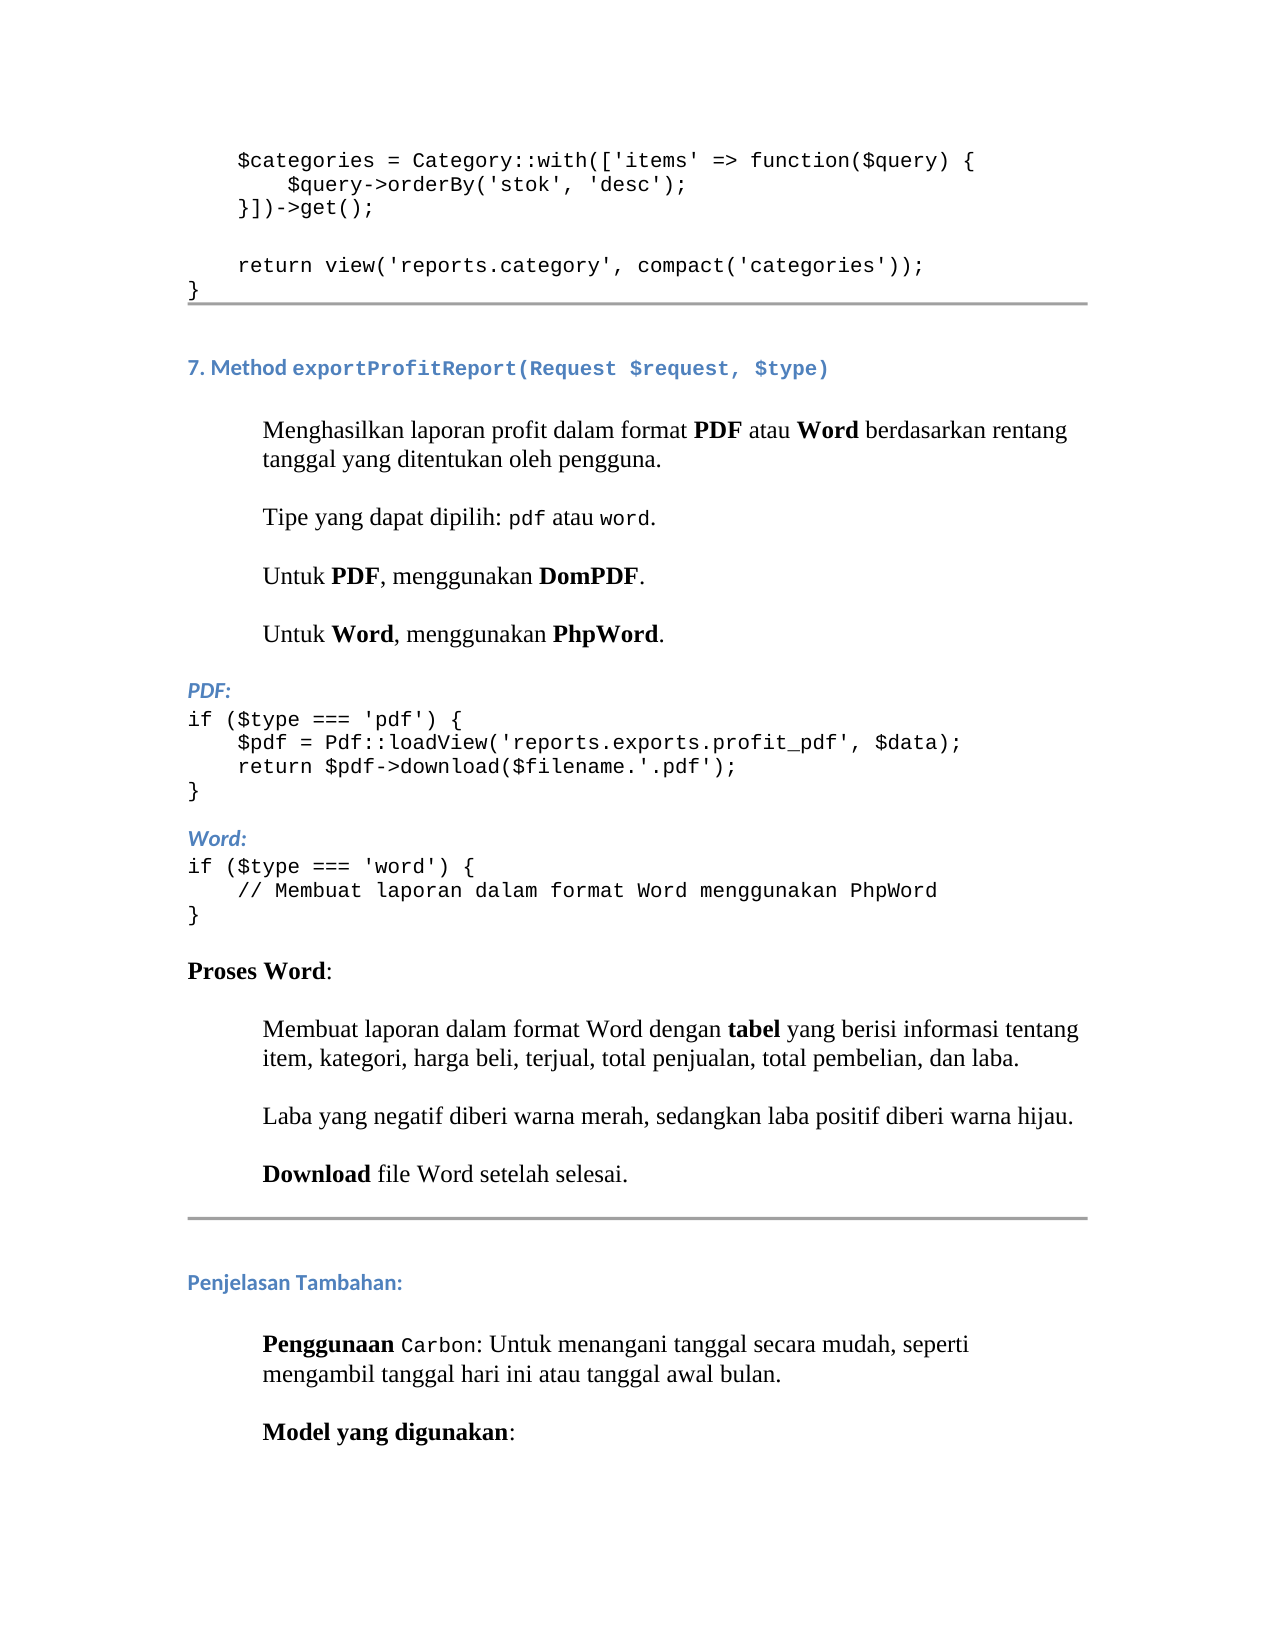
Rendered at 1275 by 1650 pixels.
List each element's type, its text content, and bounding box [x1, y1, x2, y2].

text Untuk Word, menggunakan PhpWord. [262, 619, 1087, 647]
text Laba yang negatif diberi warna merah, sedangkan laba positif diberi warna hijau. [262, 1101, 1087, 1130]
text // Membuat laporan dalam format Word menggunakan PhpWord [187, 880, 1087, 904]
text } [187, 904, 1087, 927]
text Penggunaan Carbon: Untuk menangani tanggal secara mudah, seperti mengambil tanggal hari ini atau tanggal awal bulan. [262, 1329, 1087, 1388]
subtitle Word: [187, 824, 1087, 852]
text Untuk PDF, menggunakan DomPDF. [262, 561, 1087, 589]
text Tipe yang dapat dipilih: pdf atau word. [262, 502, 1087, 532]
text }])->get(); [187, 197, 1087, 221]
subtitle Penjelasan Tambahan: [187, 1268, 1087, 1296]
text $categories = Category::with(['items' => function($query) { [187, 150, 1087, 174]
text return $pdf->download($filename.'.pdf'); [187, 756, 1087, 780]
text Download file Word setelah selesai. [262, 1159, 1087, 1188]
text $pdf = Pdf::loadView('reports.exports.profit_pdf', $data); [187, 732, 1087, 756]
text Model yang digunakan: [262, 1417, 1087, 1446]
subtitle 7. Method exportProfitReport(Request $request, $type) [187, 353, 1087, 382]
text Membuat laporan dalam format Word dengan tabel yang berisi informasi tentang item, kategori, harga beli, terjual, total penjualan, total pembelian, dan laba. [262, 1014, 1087, 1072]
subtitle PDF: [187, 677, 1087, 704]
text return view('reports.category', compact('categories')); [187, 255, 1087, 279]
text if ($type === 'word') { [187, 856, 1087, 880]
text Proses Word: [187, 956, 1087, 985]
text Menghasilkan laporan profit dalam format PDF atau Word berdasarkan rentang tanggal yang ditentukan oleh pengguna. [262, 415, 1087, 473]
text } [187, 279, 1087, 302]
text } [187, 780, 1087, 803]
text if ($type === 'pdf') { [187, 709, 1087, 732]
text $query->orderBy('stok', 'desc'); [187, 174, 1087, 197]
